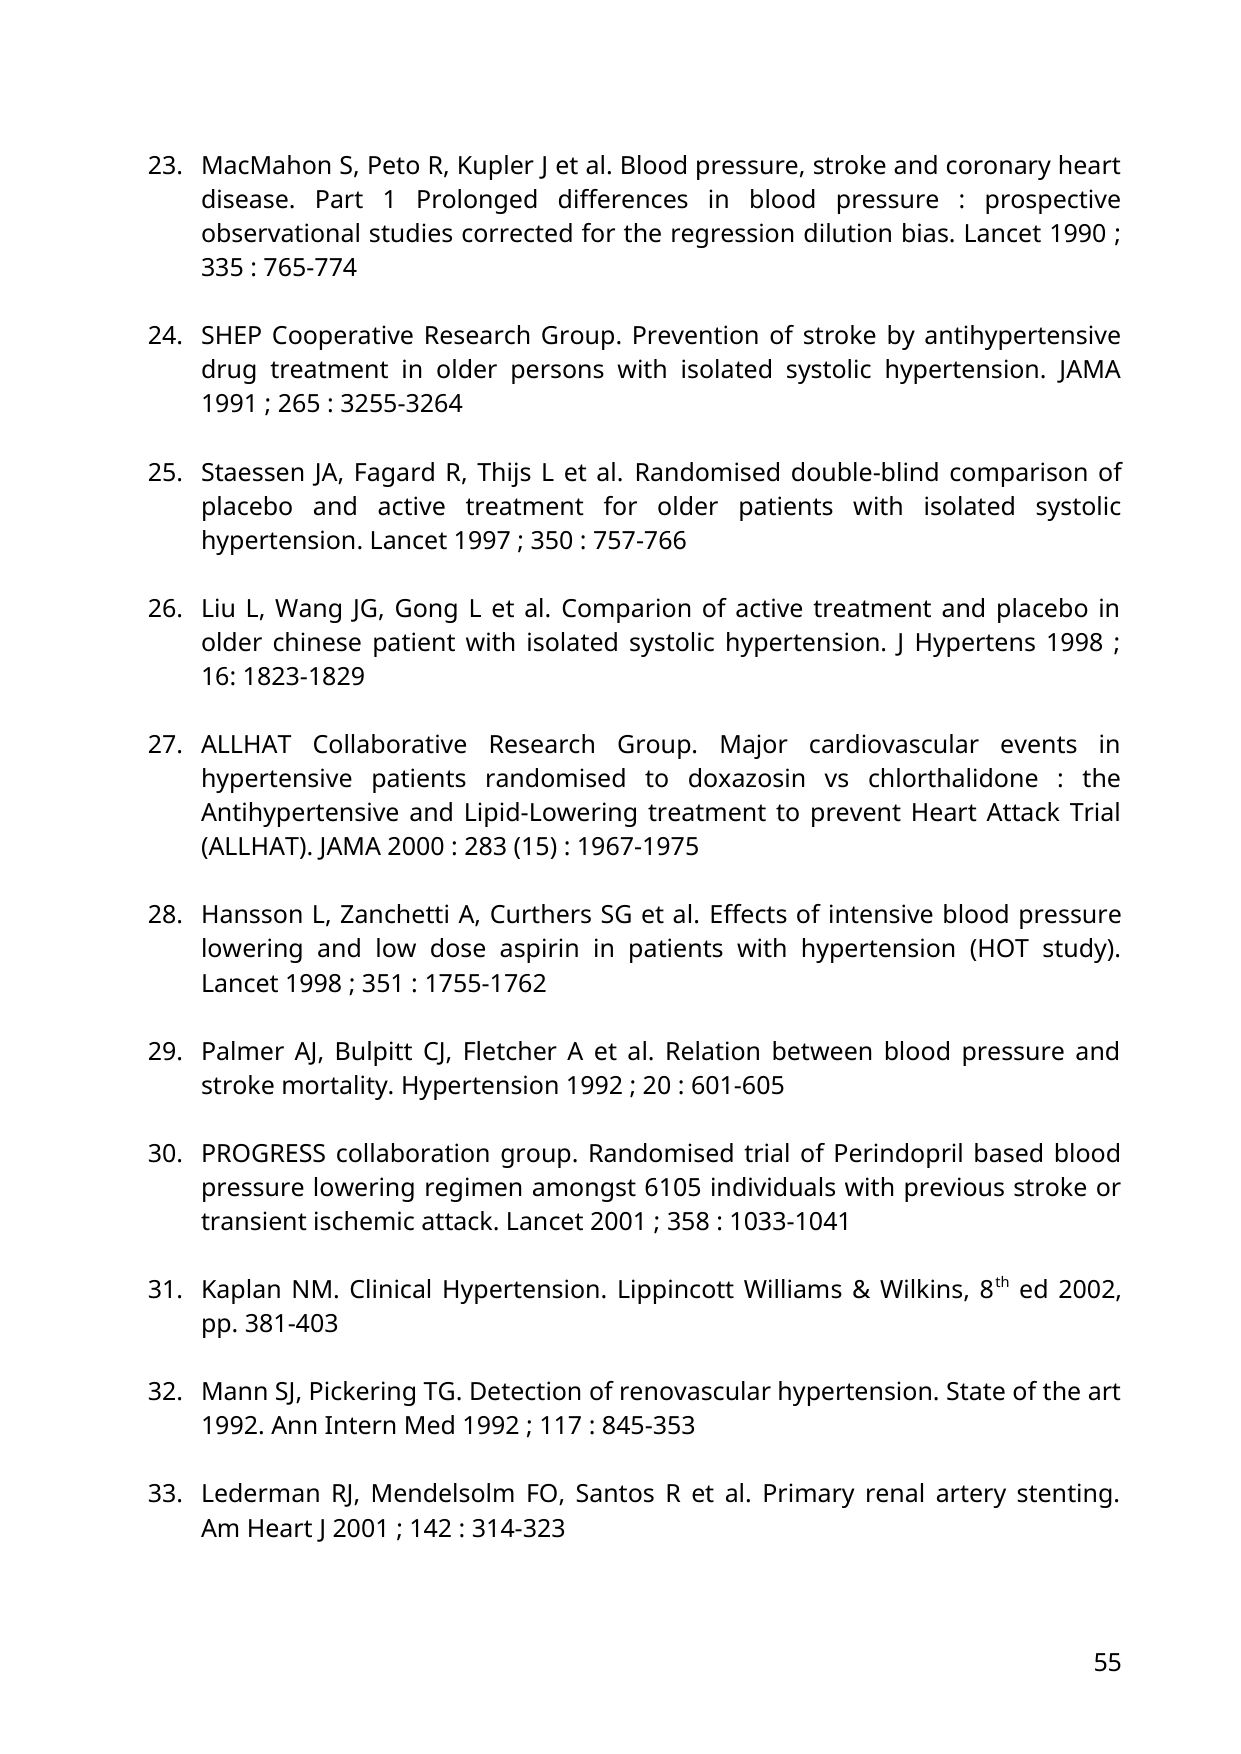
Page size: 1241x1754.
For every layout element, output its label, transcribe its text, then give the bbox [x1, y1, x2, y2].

list ALLHAT Collaborative Research Group. Major cardiovascular events in hypertensive patients randomised to doxazosin vs chlorthalidone : the Antihypertensive and Lipid-Lowering treatment to prevent Heart Attack Trial (ALLHAT). JAMA 2000 : 283 (15) : 1967-1975 [148, 727, 1122, 863]
list Hansson L, Zanchetti A, Curthers SG et al. Effects of intensive blood pressure lowering and low dose aspirin in patients with hypertension (HOT study). Lancet 1998 ; 351 : 1755-1762 [148, 897, 1122, 999]
list MacMahon S, Peto R, Kupler J et al. Blood pressure, stroke and coronary heart disease. Part 1 Prolonged differences in blood pressure : prospective observational studies corrected for the regression dilution bias. Lancet 1990 ; 335 : 765-774 [148, 148, 1122, 284]
list SHEP Cooperative Research Group. Prevention of stroke by antihypertensive drug treatment in older persons with isolated systolic hypertension. JAMA 1991 ; 265 : 3255-3264 [148, 318, 1122, 420]
list Lederman RJ, Mendelsolm FO, R et al. Primary renal artery stenting. Am Heart J 2001 ; 142 : 314-323 [148, 1476, 1122, 1544]
list PROGRESS collaboration group. Randomised trial of Perindopril based blood pressure lowering regimen amongst 6105 individuals with previous stroke or transient ischemic attack. Lancet 2001 ; 358 : 1033-1041 [148, 1136, 1122, 1238]
list Staessen JA, Fagard R, Thijs L et al. Randomised double-blind comparison of placebo and active treatment for older patients with isolated systolic hypertension. Lancet 1997 ; 350 : 757-766 [148, 454, 1122, 556]
list Palmer AJ, Bulpitt CJ, Fletcher A et al. Relation between blood pressure and stroke mortality. Hypertension 1992 ; 20 : 601-605 [148, 1033, 1122, 1101]
list Liu L, Wang JG, Gong L et al. Comparion of active treatment and placebo in older chinese patient with isolated systolic hypertension. J Hypertens 1998 ; 16: 1823-1829 [148, 591, 1122, 693]
list Mann SJ, Pickering TG. Detection of renovascular hypertension. State of the art 1992. Ann Intern Med 1992 ; 117 : 845-353 [148, 1374, 1122, 1442]
list . Clinical Hypertension. Lippincott Williams & Wilkins, 8th ed 2002, pp. 381-403 [148, 1272, 1122, 1340]
